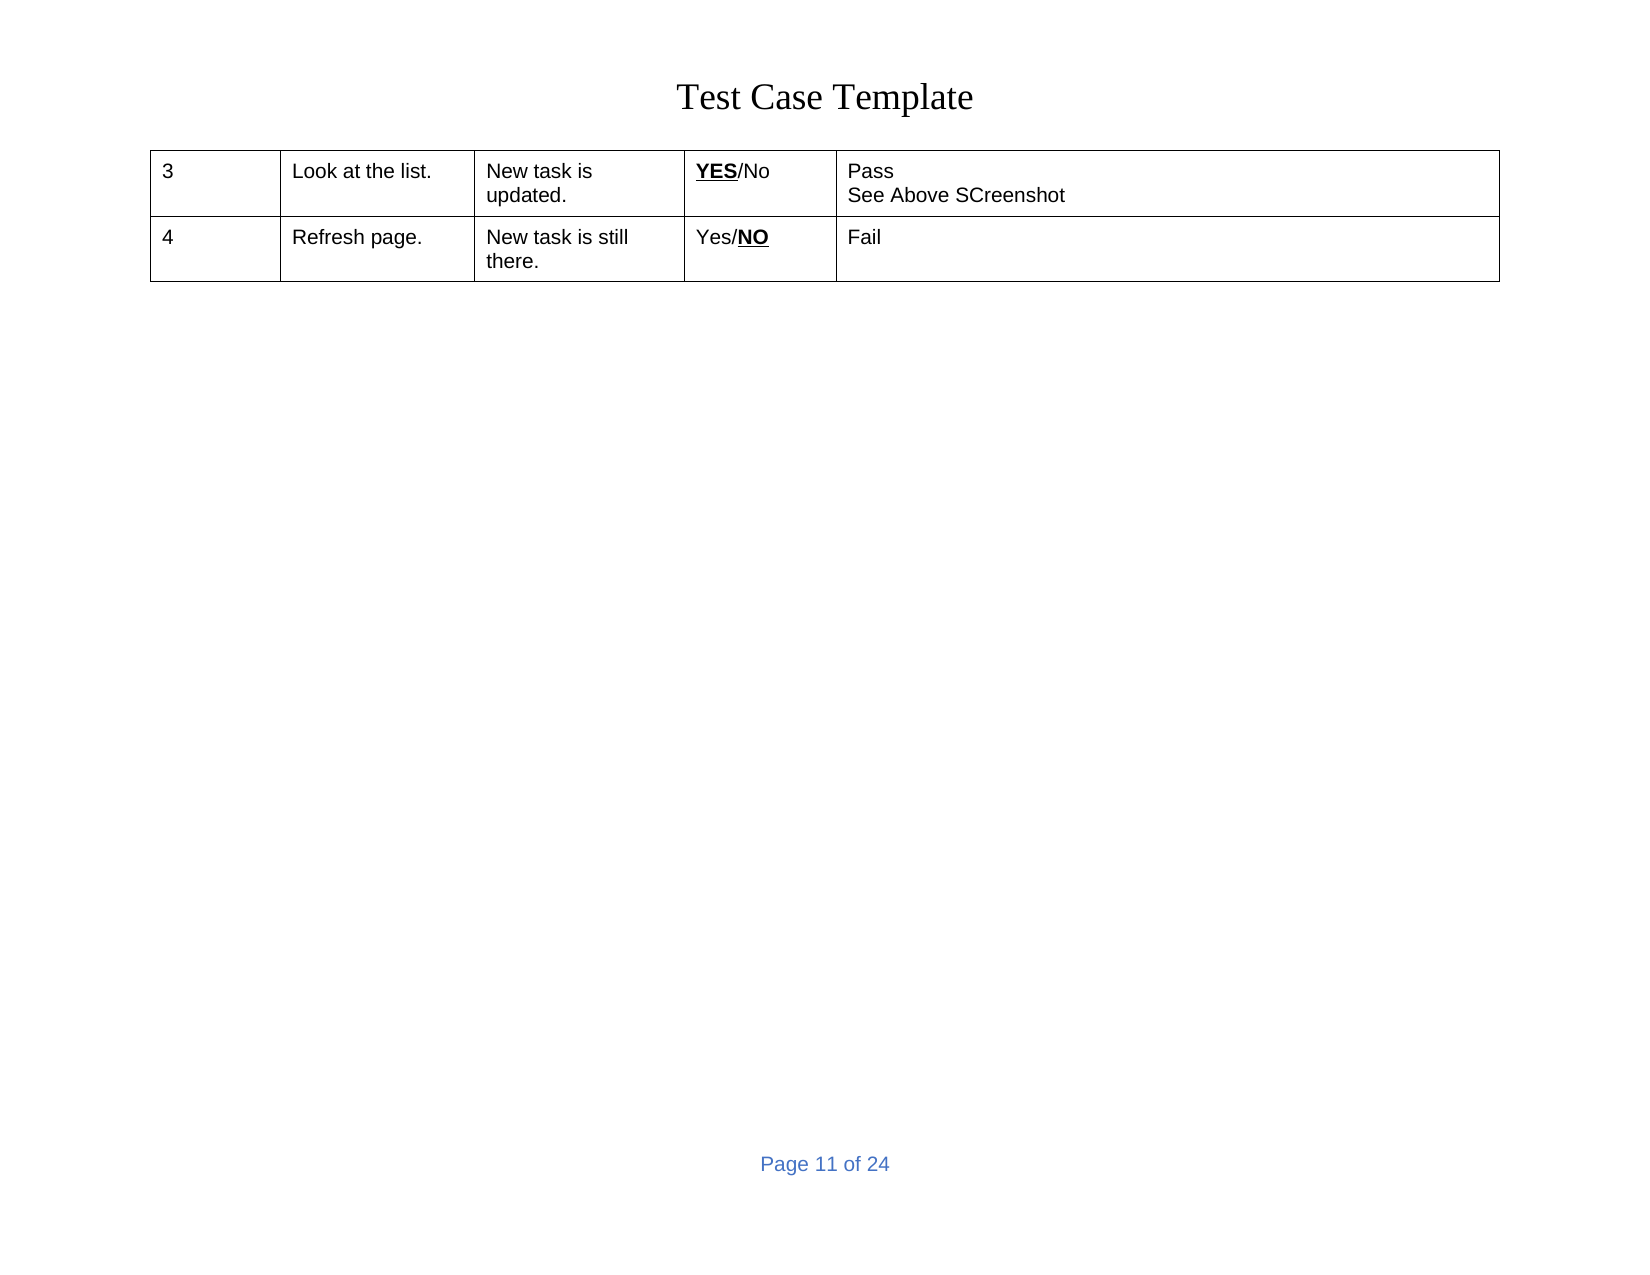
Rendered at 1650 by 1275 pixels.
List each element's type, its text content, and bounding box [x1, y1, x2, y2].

table_cell Yes/NO [685, 217, 836, 281]
table_cell Pass See Above SCreenshot [837, 151, 1499, 216]
table_cell 4 [151, 217, 280, 281]
table_cell 3 [151, 151, 280, 216]
table_cell New task is updated. [475, 151, 684, 216]
table_cell YES/No [685, 151, 836, 216]
table_cell Fail [837, 217, 1499, 281]
table_cell Look at the list. [281, 151, 474, 216]
table_cell New task is still there. [475, 217, 684, 281]
table_cell Refresh page. [281, 217, 474, 281]
